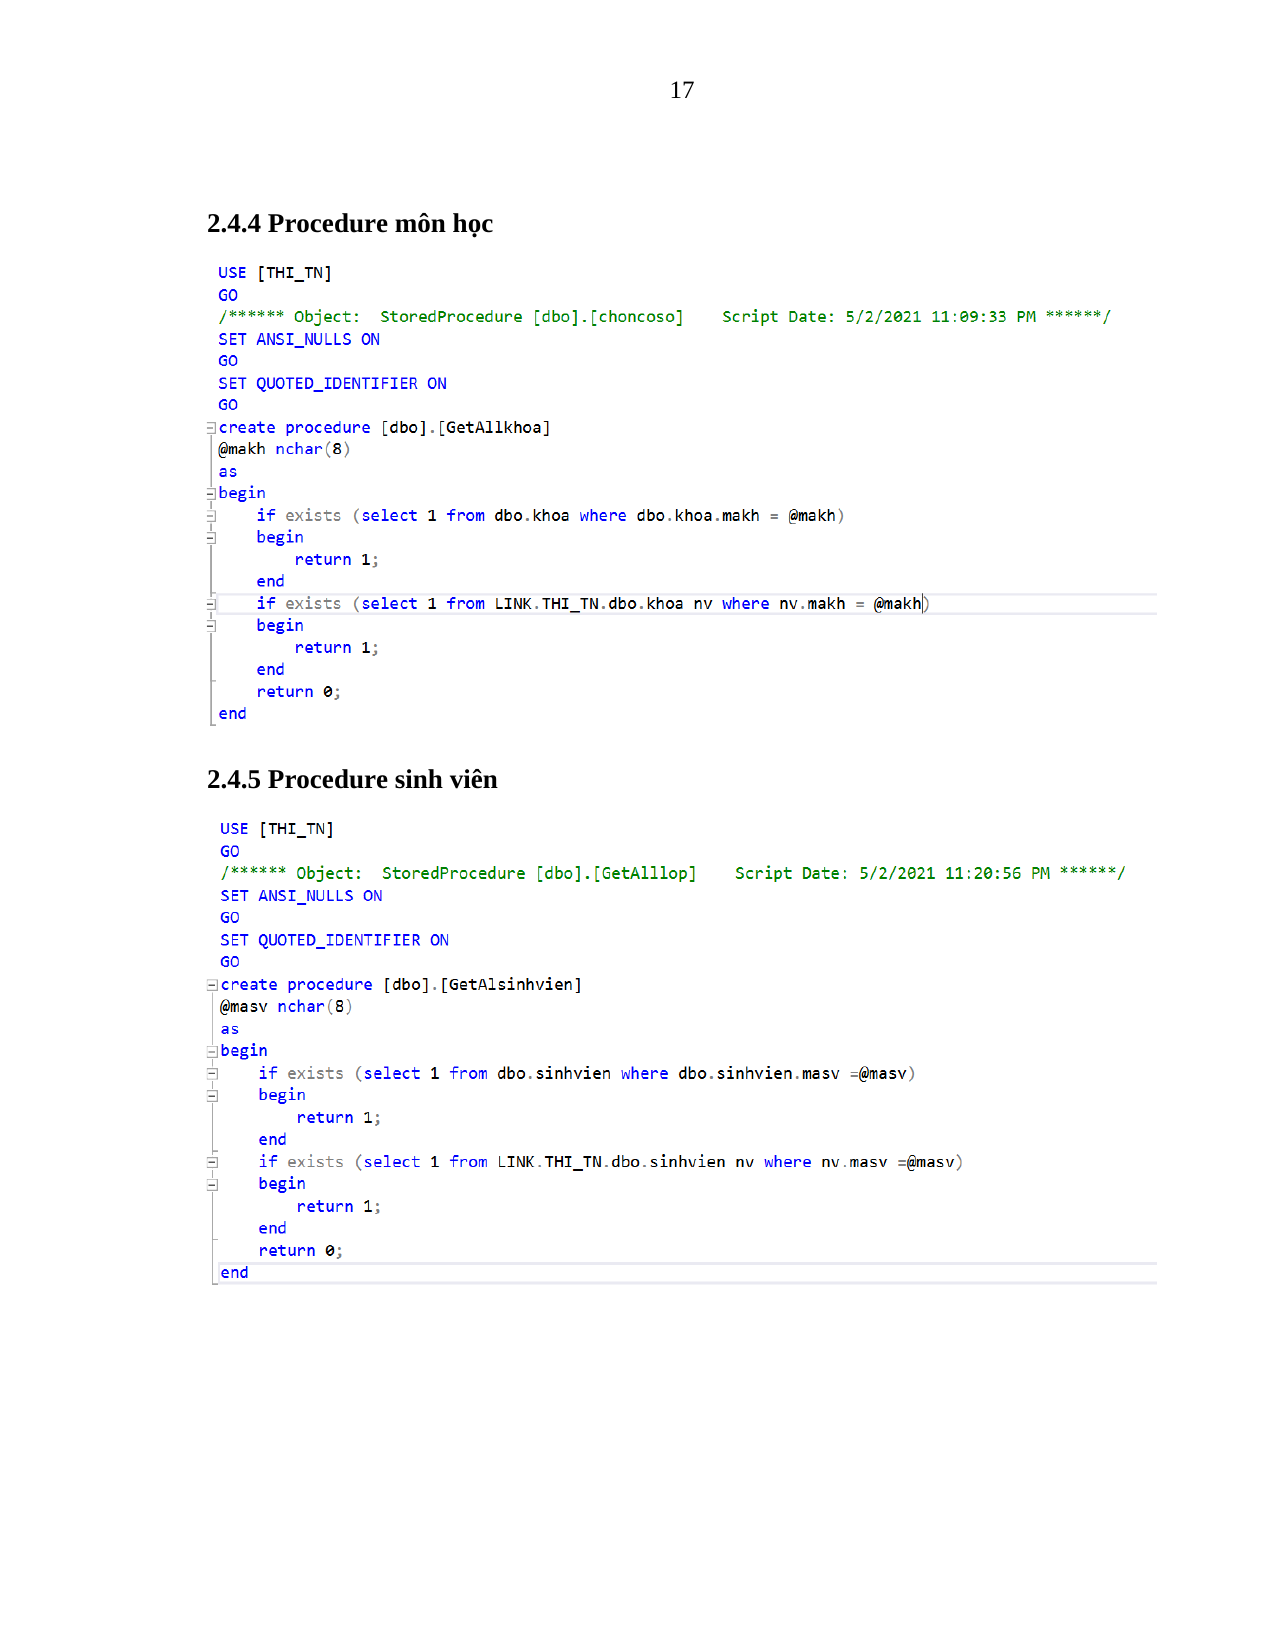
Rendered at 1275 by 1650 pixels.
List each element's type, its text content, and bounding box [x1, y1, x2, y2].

picture [206, 263, 1157, 739]
picture [206, 820, 1157, 1300]
subtitle 2.4.5 Procedure sinh viên [207, 763, 1157, 794]
subtitle 2.4.4 Procedure môn học [207, 207, 1157, 238]
